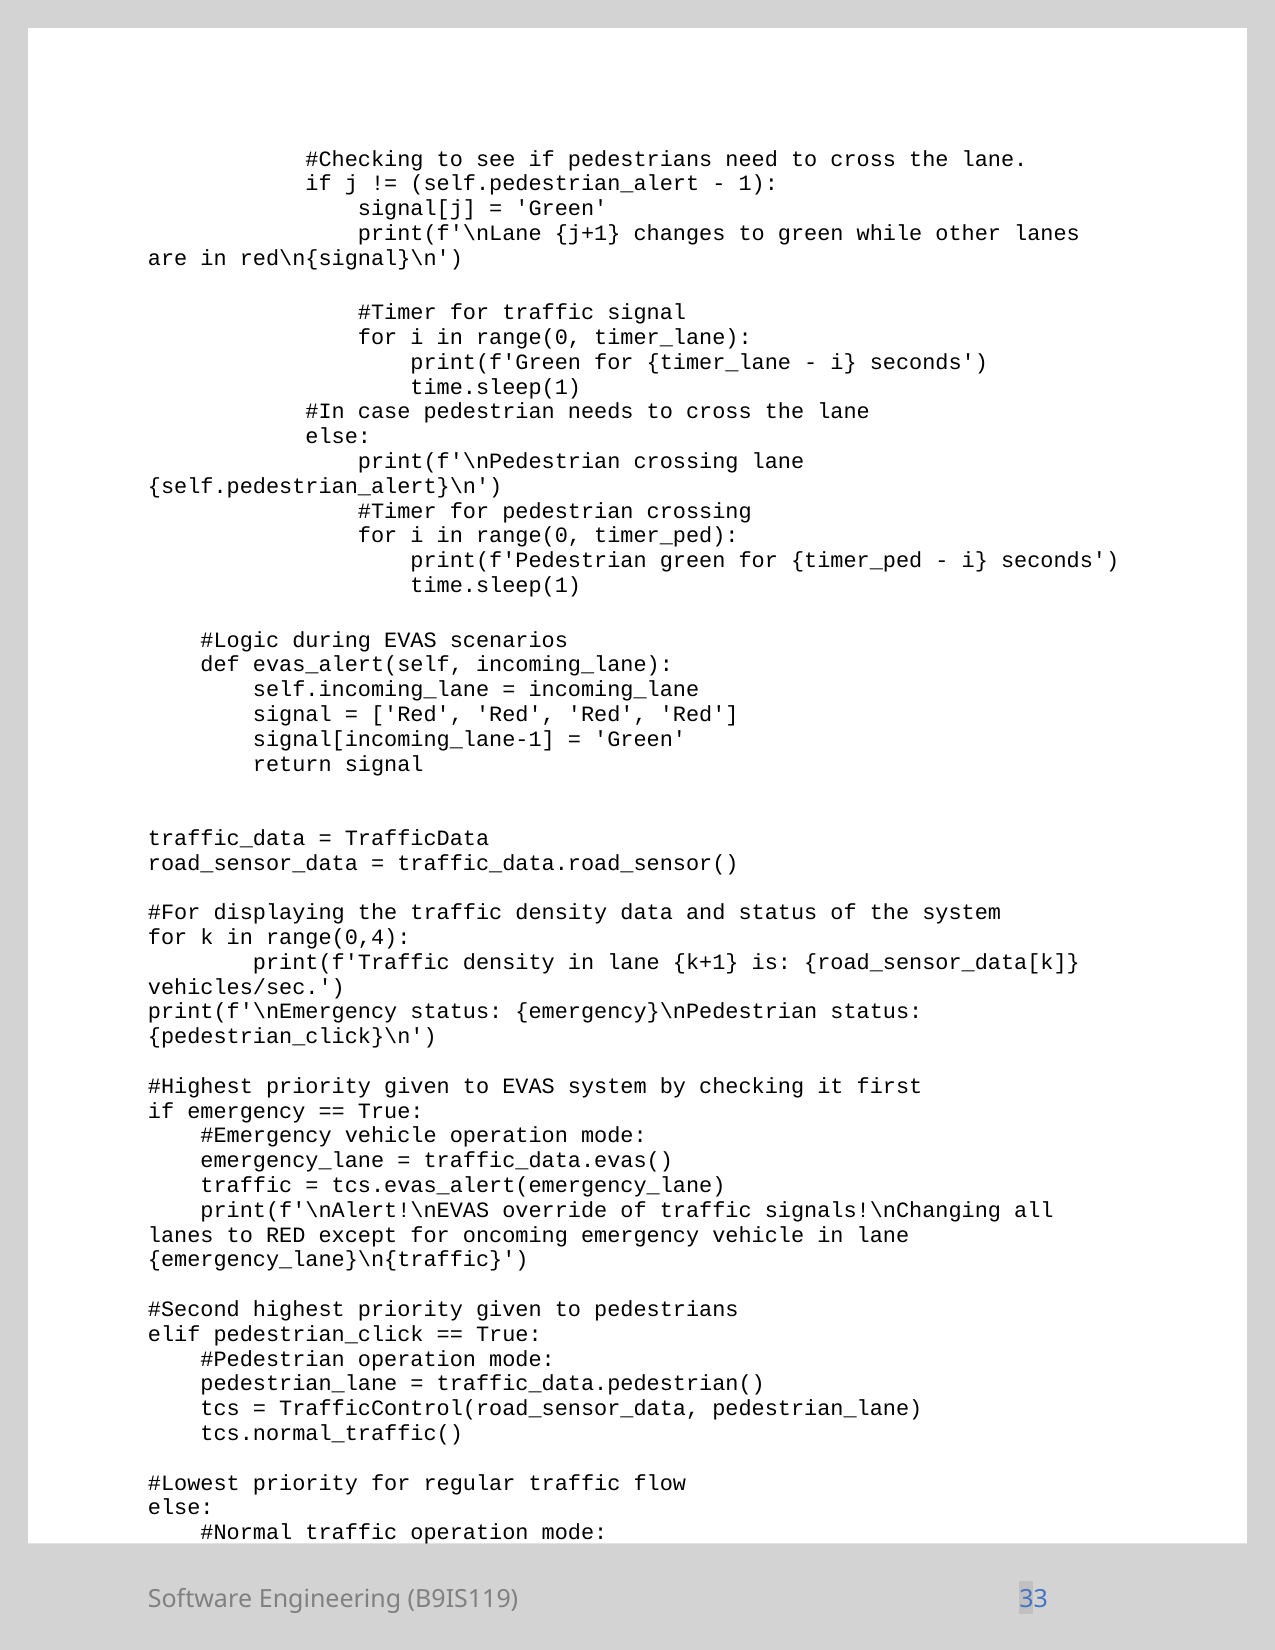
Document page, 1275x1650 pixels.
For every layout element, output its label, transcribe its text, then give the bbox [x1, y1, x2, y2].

text #Timer for traffic signal [148, 301, 1127, 326]
text traffic = tcs.evas_alert(emergency_lane) [148, 1174, 1127, 1199]
text print(f'\nEmergency status: {emergency}\nPedestrian status: {pedestrian_click}\n') [148, 1001, 1127, 1050]
text #Emergency vehicle operation mode: [148, 1124, 1127, 1149]
text print(f'Traffic density in lane {k+1} is: {road_sensor_data[k]} vehicles/sec.') [148, 951, 1127, 1001]
text signal[incoming_lane-1] = 'Green' [148, 728, 1127, 753]
text print(f'\nAlert!\nEVAS override of traffic signals!\nChanging all lanes to RED except for oncoming emergency vehicle in lane {emergency_lane}\n{traffic}') [148, 1199, 1127, 1273]
text #Checking to see if pedestrians need to cross the lane. [148, 148, 1127, 172]
text time.sleep(1) [148, 574, 1127, 599]
text road_sensor_data = traffic_data.road_sensor() [148, 852, 1127, 877]
text tcs.normal_traffic() [148, 1422, 1127, 1447]
text emergency_lane = traffic_data.evas() [148, 1149, 1127, 1174]
text for i in range(0, timer_lane): [148, 326, 1127, 351]
text signal = ['Red', 'Red', 'Red', 'Red'] [148, 703, 1127, 728]
text #Lowest priority for regular traffic flow [148, 1472, 1127, 1496]
text print(f'Green for {timer_lane - i} seconds') [148, 351, 1127, 376]
text #Timer for pedestrian crossing [148, 500, 1127, 524]
text #Normal traffic operation mode: [148, 1521, 1127, 1546]
text traffic_data = TrafficData [148, 827, 1127, 852]
text if emergency == True: [148, 1100, 1127, 1124]
text #Highest priority given to EVAS system by checking it first [148, 1075, 1127, 1100]
text print(f'\nPedestrian crossing lane {self.pedestrian_alert}\n') [148, 450, 1127, 500]
text signal[j] = 'Green' [148, 197, 1127, 222]
text pedestrian_lane = traffic_data.pedestrian() [148, 1372, 1127, 1397]
text for i in range(0, timer_ped): [148, 524, 1127, 549]
text time.sleep(1) [148, 376, 1127, 401]
text print(f'Pedestrian green for {timer_ped - i} seconds') [148, 549, 1127, 574]
text self.incoming_lane = incoming_lane [148, 678, 1127, 703]
text tcs = TrafficControl(road_sensor_data, pedestrian_lane) [148, 1397, 1127, 1422]
text for k in range(0,4): [148, 926, 1127, 951]
text #Pedestrian operation mode: [148, 1348, 1127, 1372]
text elif pedestrian_click == True: [148, 1323, 1127, 1348]
text #Logic during EVAS scenarios [148, 629, 1127, 653]
text if j != (self.pedestrian_alert - 1): [148, 172, 1127, 197]
text else: [148, 425, 1127, 450]
text #For displaying the traffic density data and status of the system [148, 901, 1127, 926]
text return signal [148, 753, 1127, 777]
text #In case pedestrian needs to cross the lane [148, 401, 1127, 425]
text def evas_alert(self, incoming_lane): [148, 653, 1127, 678]
text #Second highest priority given to pedestrians [148, 1298, 1127, 1323]
text else: [148, 1496, 1127, 1521]
text print(f'\nLane {j+1} changes to green while other lanes are in red\n{signal}\n') [148, 222, 1127, 272]
